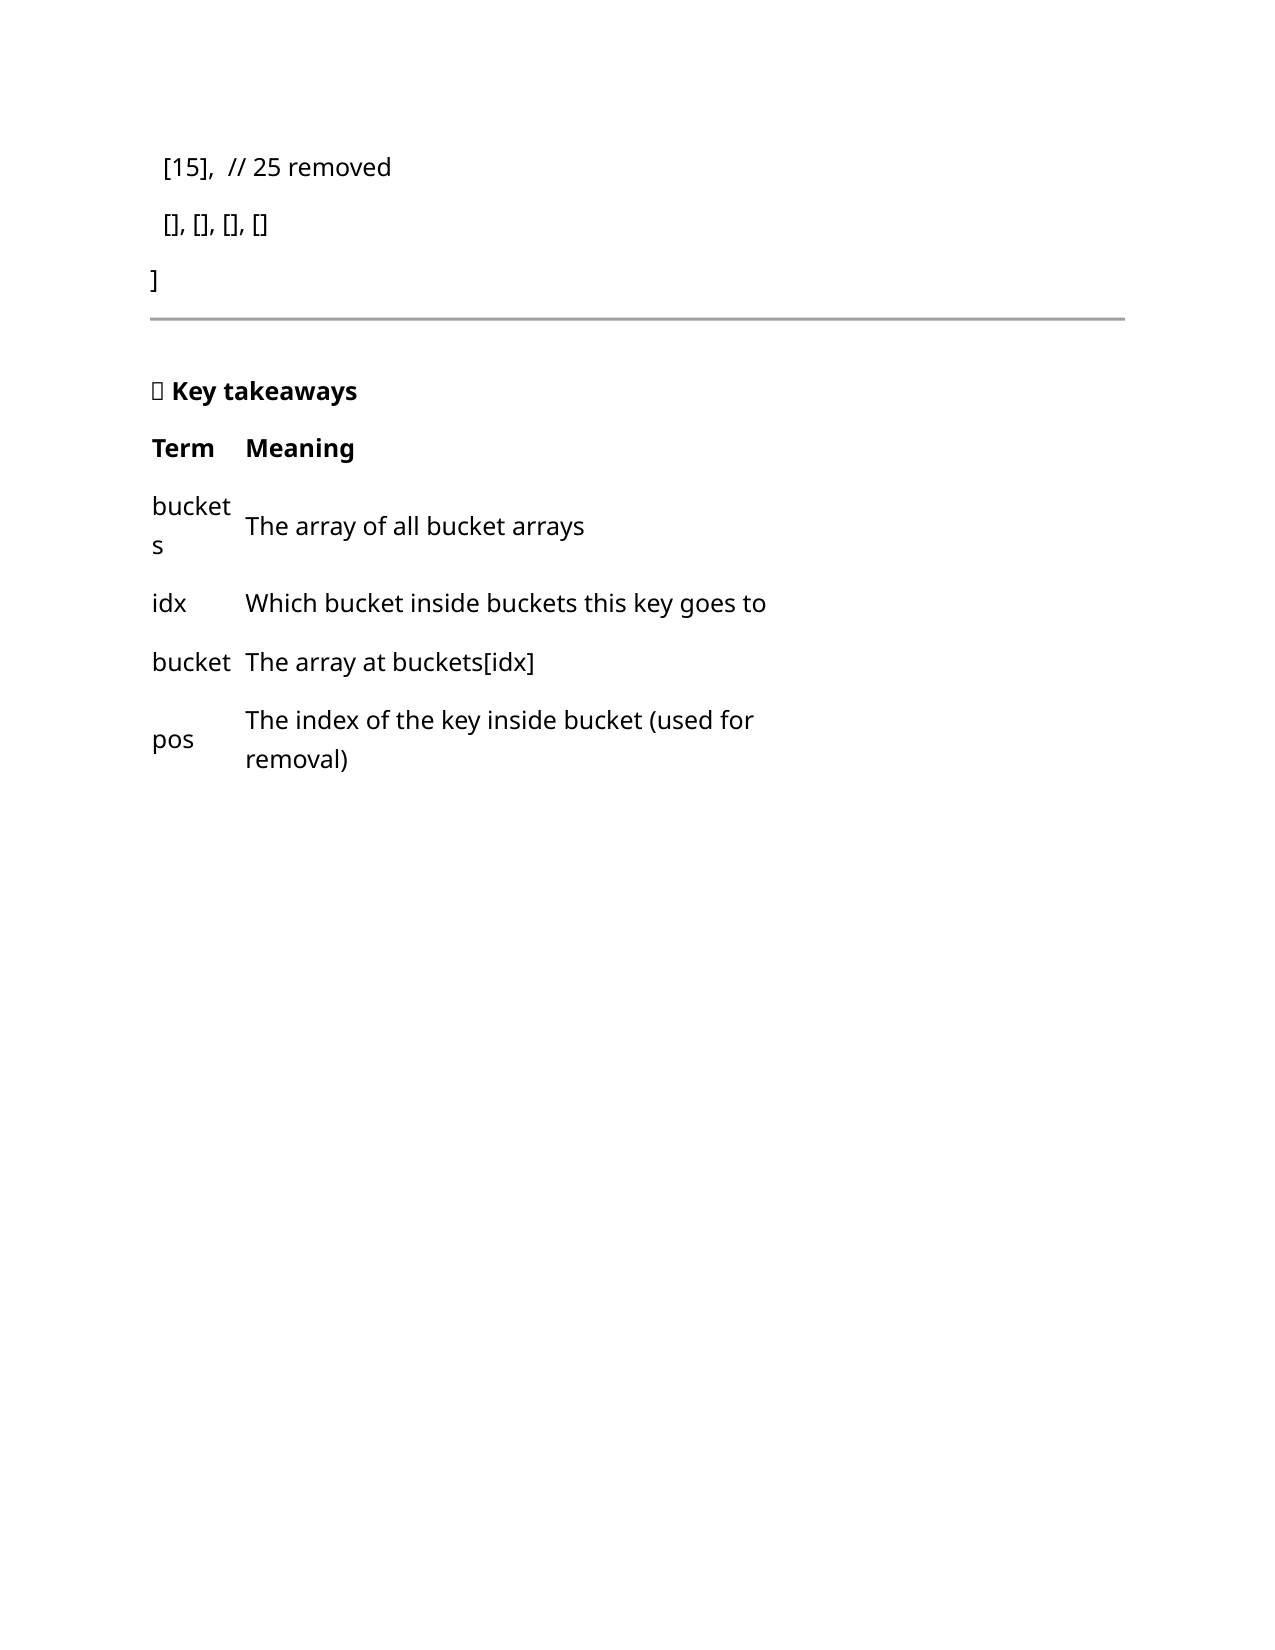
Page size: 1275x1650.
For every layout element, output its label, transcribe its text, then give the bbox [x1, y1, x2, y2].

table_cell bucket [150, 643, 244, 701]
table_cell buckets [150, 487, 244, 584]
table_cell The array of all bucket arrays [244, 487, 809, 584]
text ✅ Key takeaways [150, 373, 1125, 407]
table_cell idx [150, 585, 244, 643]
table_header Meaning [244, 429, 809, 487]
table_cell pos [150, 701, 244, 798]
table_cell The array at buckets[idx] [244, 643, 809, 701]
text [15], // 25 removed [150, 150, 1125, 184]
table_cell The index of the key inside bucket (used for removal) [244, 701, 809, 798]
text ] [150, 262, 1125, 296]
table_cell Which bucket inside buckets this key goes to [244, 585, 809, 643]
table_header Term [150, 429, 244, 487]
text [], [], [], [] [150, 206, 1125, 240]
